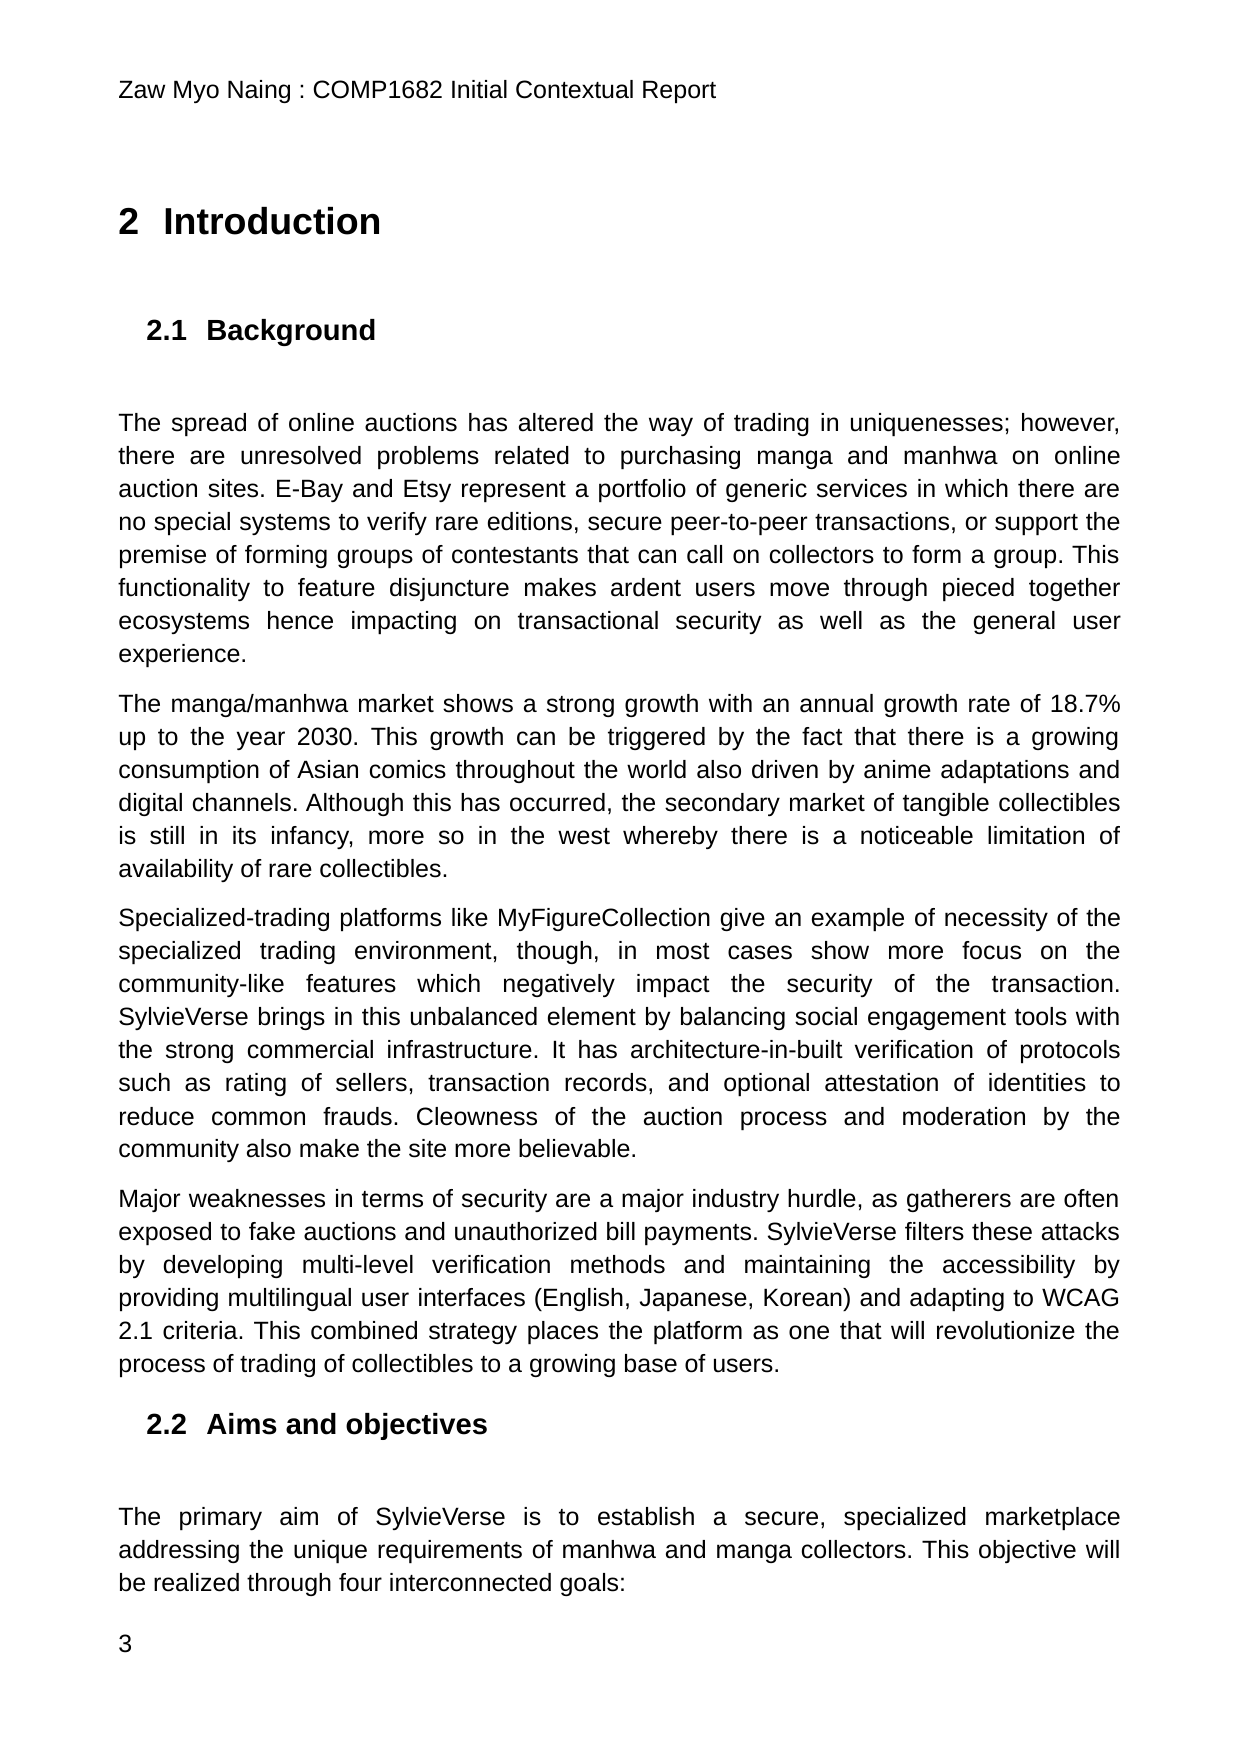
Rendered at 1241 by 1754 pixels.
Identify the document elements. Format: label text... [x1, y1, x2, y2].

text The manga/manhwa market shows a strong growth with an annual growth rate of 18.7% up to the year 2030. This growth can be triggered by the fact that there is a growing consumption of Asian comics throughout the world also driven by anime adaptations and digital channels. Although this has occurred, the secondary market of tangible collectibles is still in its infancy, more so in the west whereby there is a noticeable limitation of availability of rare collectibles. [118, 688, 1122, 882]
text Major weaknesses in terms of security are a major industry hurdle, as gatherers are often exposed to fake auctions and unauthorized bill payments. SylvieVerse filters these attacks by developing multi-level verification methods and maintaining the accessibility by providing multilingual user interfaces (English, Japanese, Korean) and adapting to WCAG 2.1 criteria. This combined strategy places the platform as one that will revolutionize the process of trading of collectibles to a growing base of users. [118, 1184, 1122, 1378]
subtitle Background [146, 313, 1122, 347]
text Specialized-trading platforms like MyFigureCollection give an example of necessity of the specialized trading environment, though, in most cases show more focus on the community-like features which negatively impact the security of the transaction. SylvieVerse brings in this unbalanced element by balancing social engagement tools with the strong commercial infrastructure. It has architecture-in-built verification of protocols such as rating of sellers, transaction records, and optional attestation of identities to reduce common frauds. Cleowness of the auction process and moderation by the community also make the site more believable. [118, 903, 1122, 1163]
text The primary aim of SylvieVerse is to establish a secure, specialized marketplace addressing the unique requirements of manhwa and manga collectors. This objective will be realized through four interconnected goals: [118, 1502, 1122, 1597]
subtitle Introduction [118, 199, 1122, 242]
subtitle Aims and objectives [146, 1407, 1122, 1441]
text The spread of online auctions has altered the way of trading in uniquenesses; however, there are unresolved problems related to purchasing manga and manhwa on online auction sites. E-Bay and Etsy represent a portfolio of generic services in which there are no special systems to verify rare editions, secure peer-to-peer transactions, or support the premise of forming groups of contestants that can call on collectors to form a group. This functionality to feature disjuncture makes ardent users move through pieced together ecosystems hence impacting on transactional security as well as the general user experience. [118, 408, 1122, 668]
